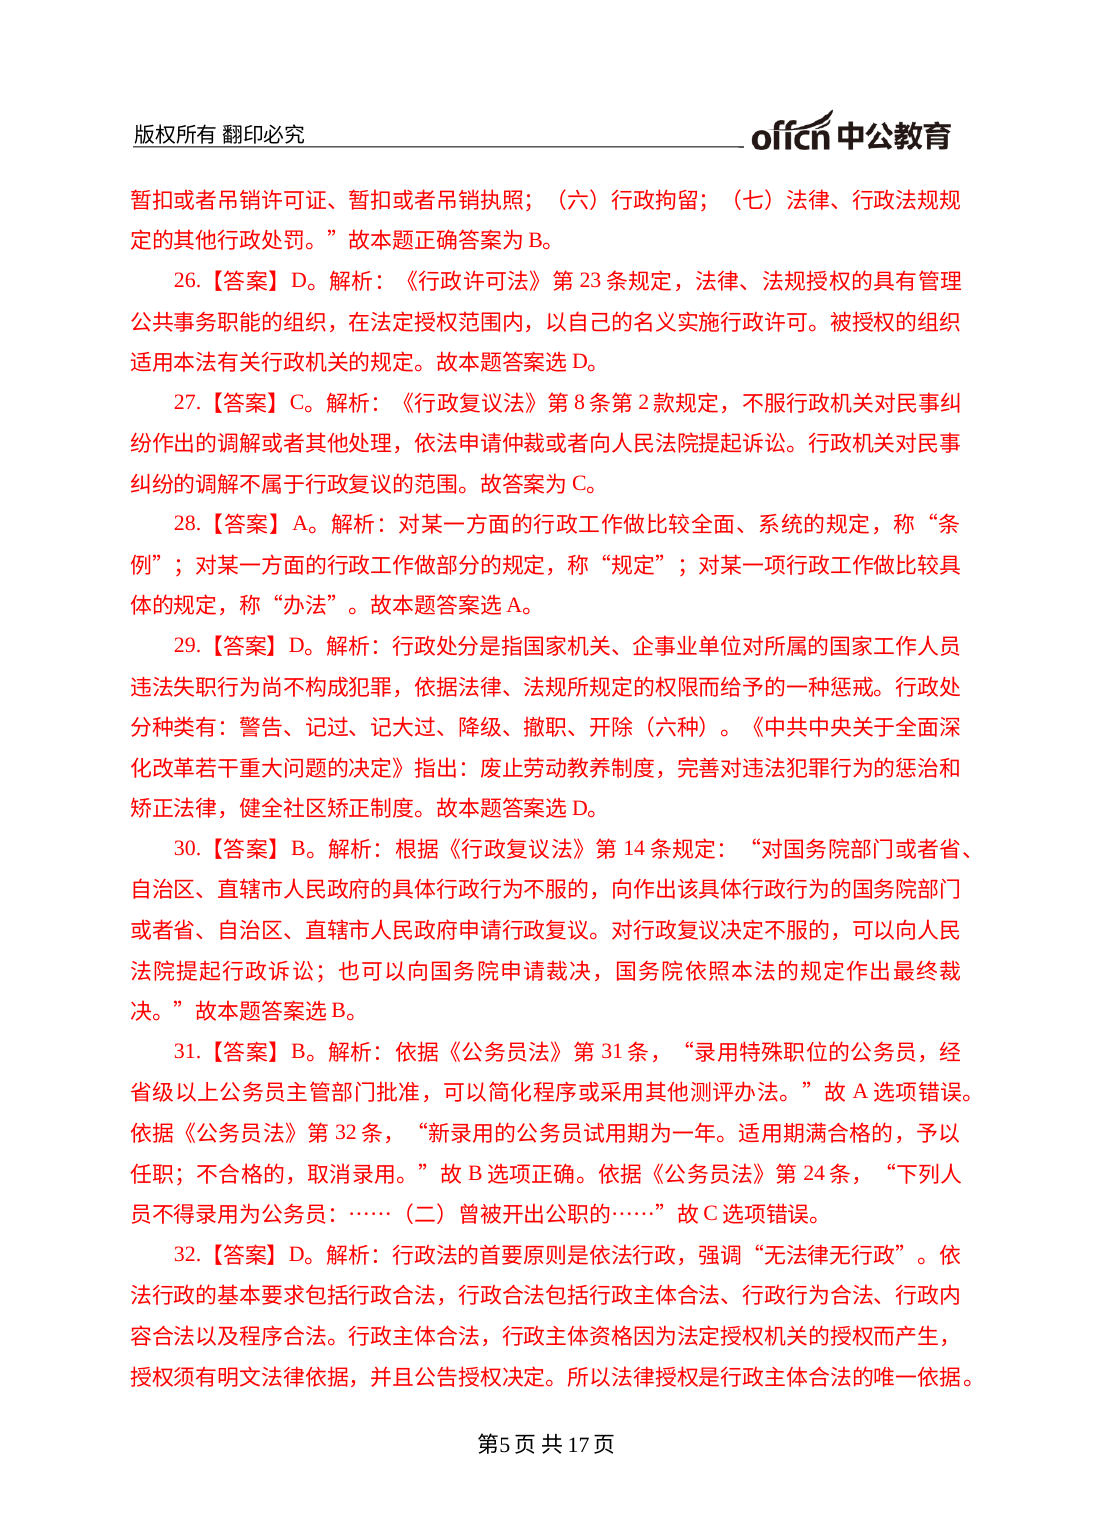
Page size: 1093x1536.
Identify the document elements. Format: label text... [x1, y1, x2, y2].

text 31.【答案】B。解析：依据《公务员法》第31条，“录用特殊职位的公务员，经省级以上公务员主管部门批准，可以简化程序或采用其他测评办法。”故A选项错误。依据《公务员法》第32条，“新录用的公务员试用期为一年。适用期满合格的，予以任职；不合格的，取消录用。”故B选项正确。依据《公务员法》第24条，“下列人员不得录用为公务员：……（二）曾被开出公职的……”故C选项错误。 [130, 1034, 963, 1229]
picture [750, 104, 952, 155]
text 29.【答案】D。解析：行政处分是指国家机关、企事业单位对所属的国家工作人员违法失职行为尚不构成犯罪，依据法律、法规所规定的权限而给予的一种惩戒。行政处分种类有：警告、记过、记大过、降级、撤职、开除（六种）。《中共中央关于全面深化改革若干重大问题的决定》指出：废止劳动教养制度，完善对违法犯罪行为的惩治和矫正法律，健全社区矫正制度。故本题答案选D。 [130, 628, 963, 823]
text 25.【答案】B。解析：《行政处罚法》第八条规定：“行政处罚的种类：（一）警告；（二）罚款；（三）没收违法所得、没收非法财物；（四）责令停产停业；（五）暂扣或者吊销许可证、暂扣或者吊销执照；（六）行政拘留；（七）法律、行政法规规定的其他行政处罚。”故本题正确答案为B。 [130, 182, 963, 256]
text 27.【答案】C。解析：《行政复议法》第8条第2款规定，不服行政机关对民事纠纷作出的调解或者其他处理，依法申请仲裁或者向人民法院提起诉讼。行政机关对民事纠纷的调解不属于行政复议的范围。故答案为C。 [130, 385, 963, 499]
text 30.【答案】B。解析：根据《行政复议法》第14条规定：“对国务院部门或者省、自治区、直辖市人民政府的具体行政行为不服的，向作出该具体行政行为的国务院部门或者省、自治区、直辖市人民政府申请行政复议。对行政复议决定不服的，可以向人民法院提起行政诉讼；也可以向国务院申请裁决，国务院依照本法的规定作出最终裁决。”故本题答案选B。 [130, 831, 963, 1026]
text 26.【答案】D。解析：《行政许可法》第23条规定，法律、法规授权的具有管理公共事务职能的组织，在法定授权范围内，以自己的名义实施行政许可。被授权的组织适用本法有关行政机关的规定。故本题答案选D。 [130, 263, 963, 377]
text 28.【答案】A。解析：对某一方面的行政工作做比较全面、系统的规定，称“条例”；对某一方面的行政工作做部分的规定，称“规定”；对某一项行政工作做比较具体的规定，称“办法”。故本题答案选A。 [130, 507, 963, 621]
